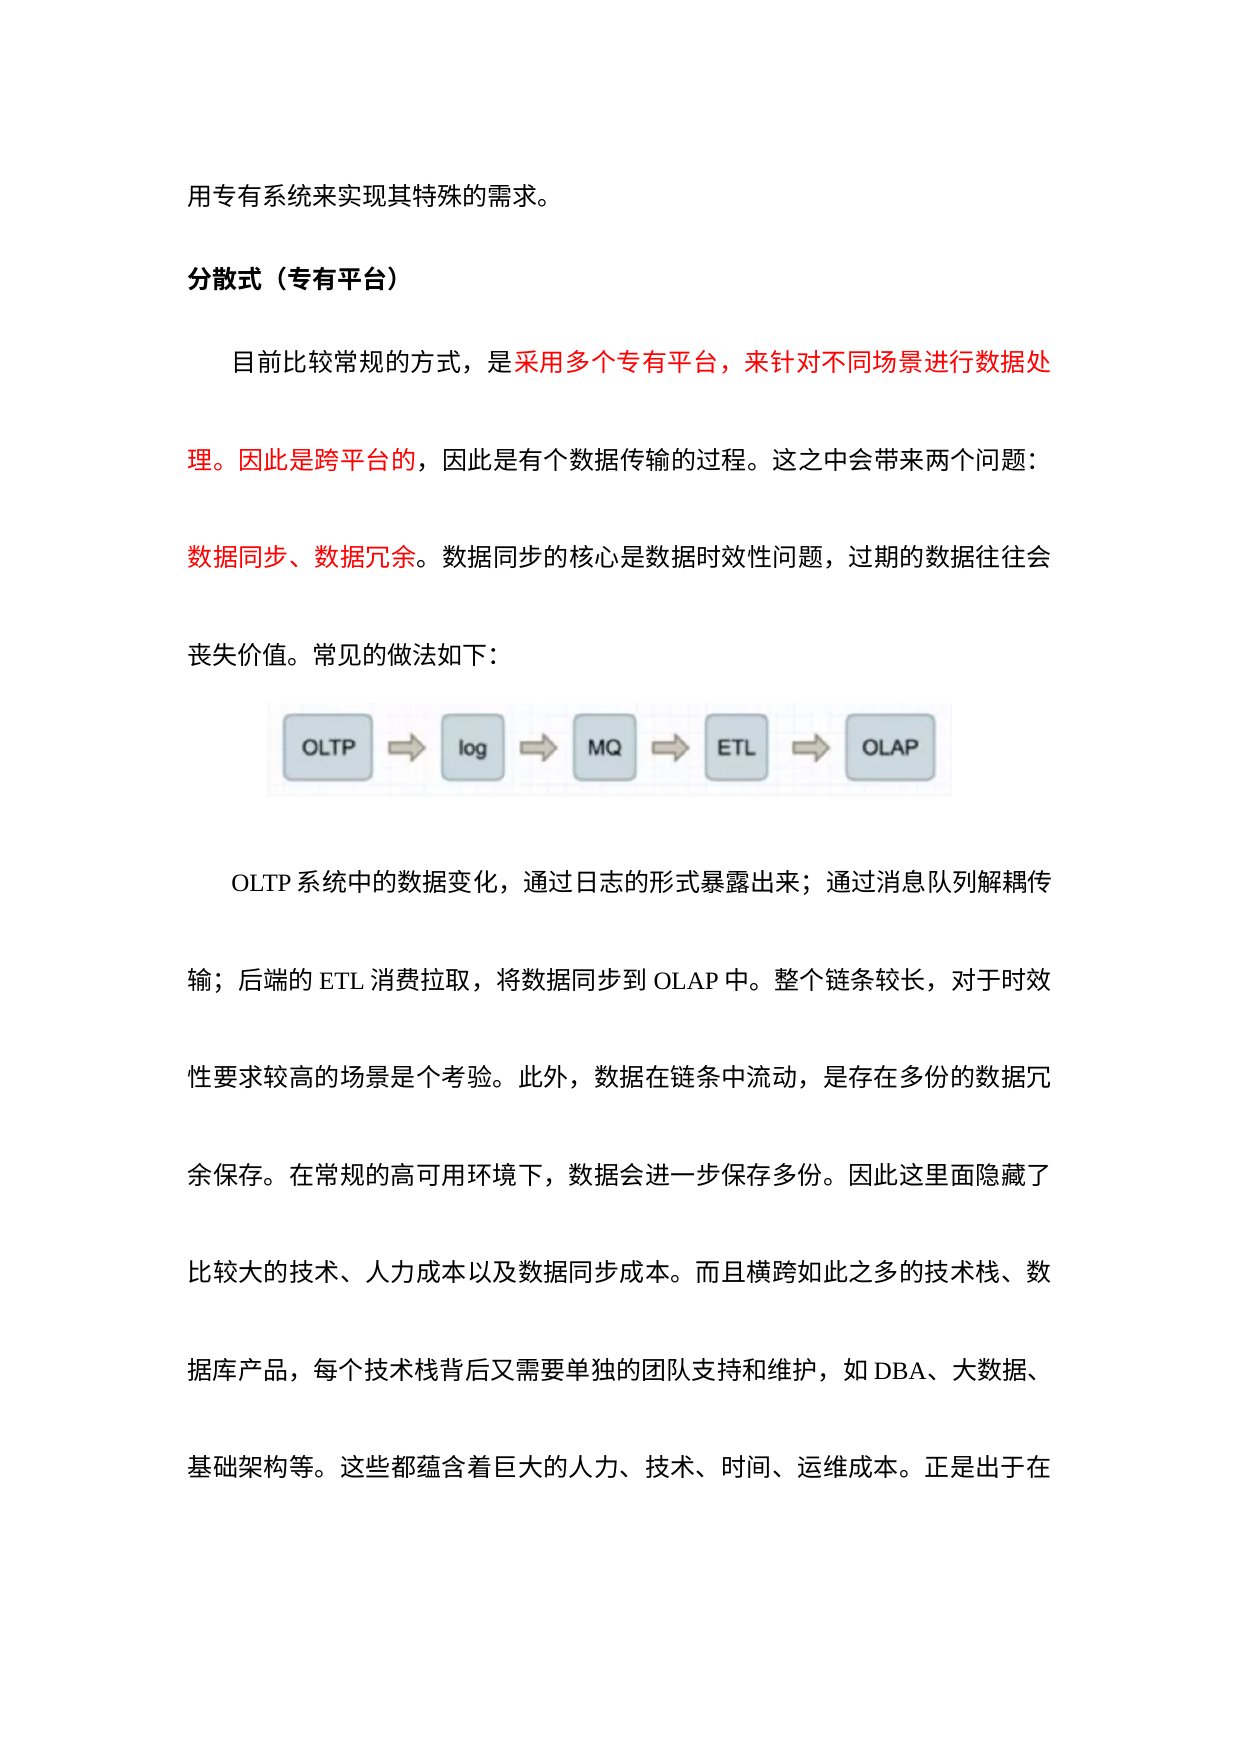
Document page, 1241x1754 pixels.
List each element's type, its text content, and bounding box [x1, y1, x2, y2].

picture [266, 703, 974, 804]
subtitle 分散式（专有平台） [187, 245, 1053, 310]
text 目前比较常规的方式，是采用多个专有平台，来针对不同场景进行数据处理。因此是跨平台的，因此是有个数据传输的过程。这之中会带来两个问题：数据同步、数据冗余。数据同步的核心是数据时效性问题，过期的数据往往会丧失价值。常见的做法如下： [187, 328, 1053, 686]
